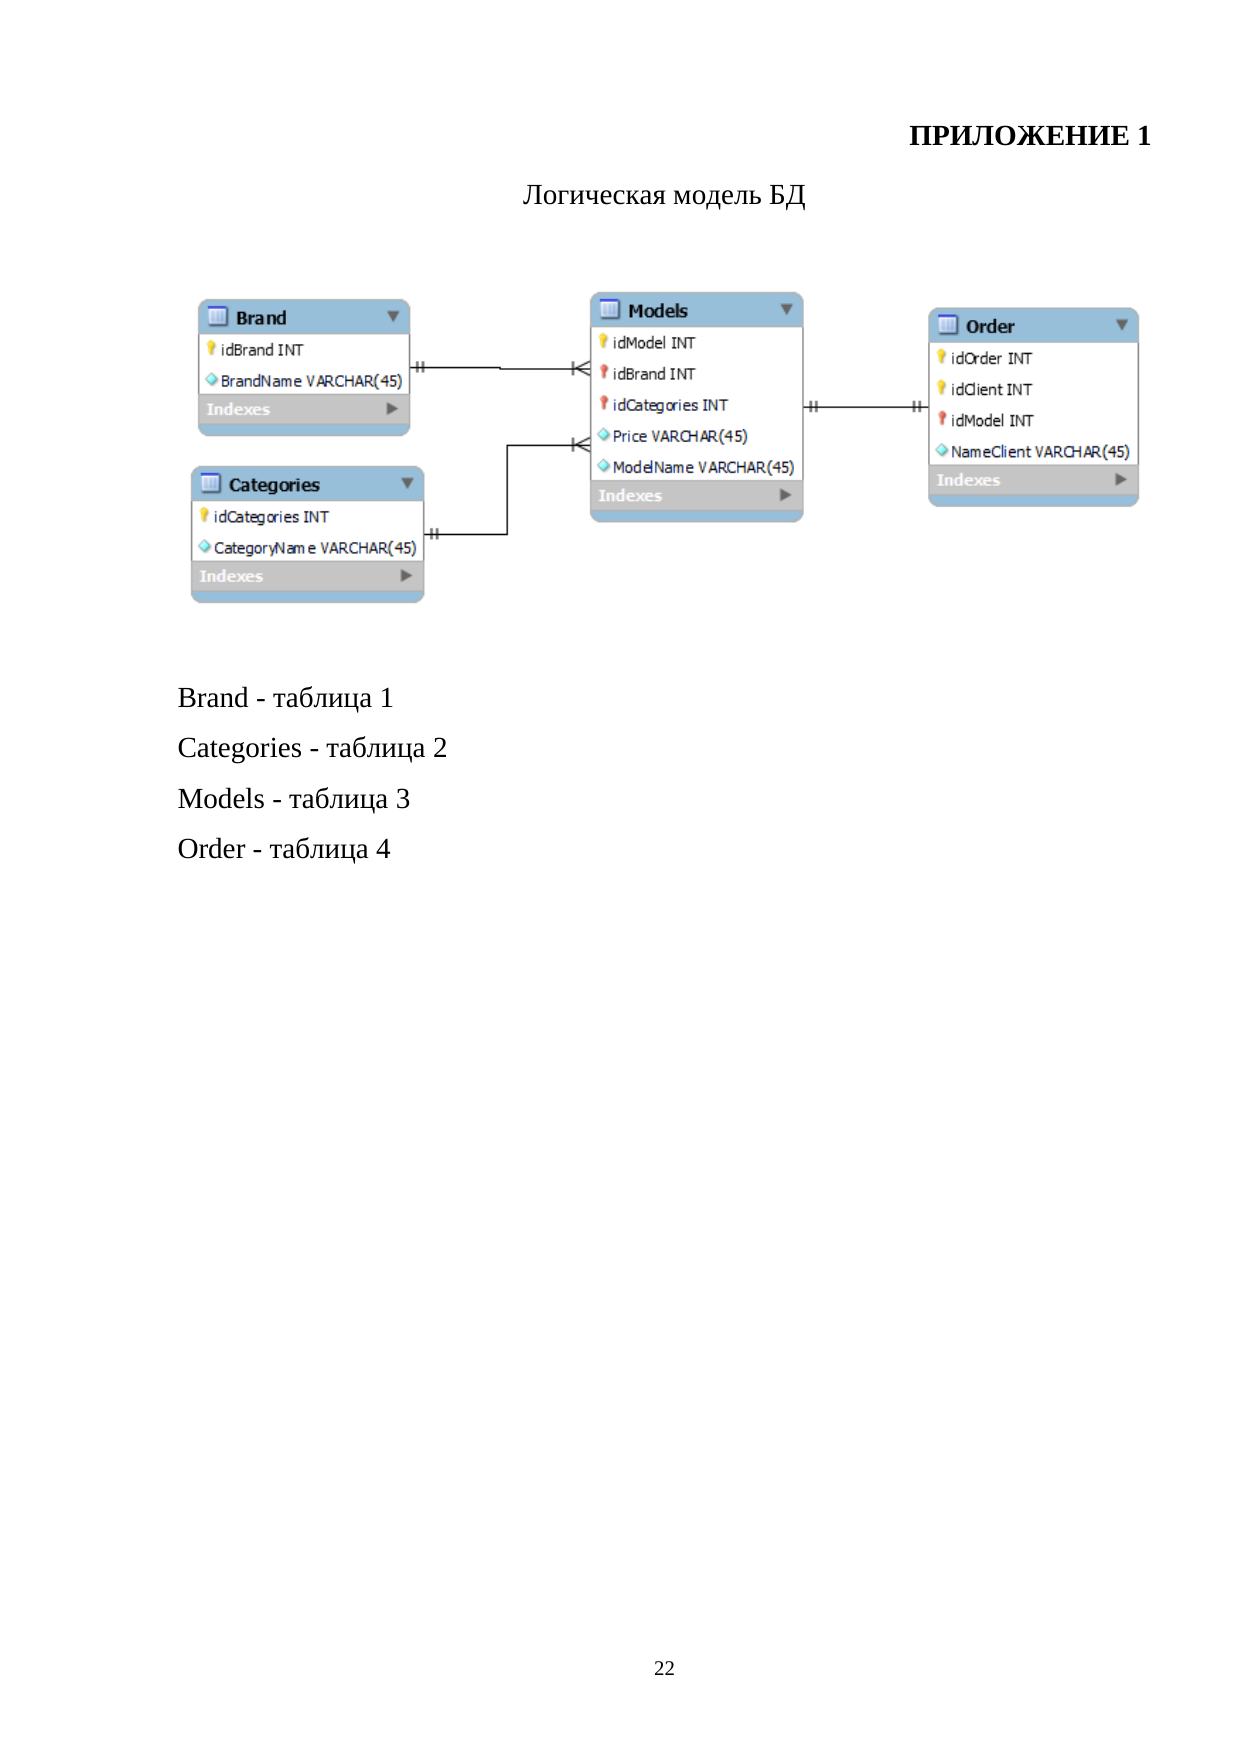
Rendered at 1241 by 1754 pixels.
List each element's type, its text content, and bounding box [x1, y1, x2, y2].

text Brand - таблица 1 Categories - таблица 2 [177, 680, 1152, 764]
text Models - таблица 3 [177, 781, 1152, 814]
text Order - таблица 4 [177, 831, 1152, 865]
picture [177, 278, 1152, 616]
text Логическая модель БД [177, 177, 1152, 211]
text ПРИЛОЖЕНИЕ 1 [177, 118, 1152, 152]
